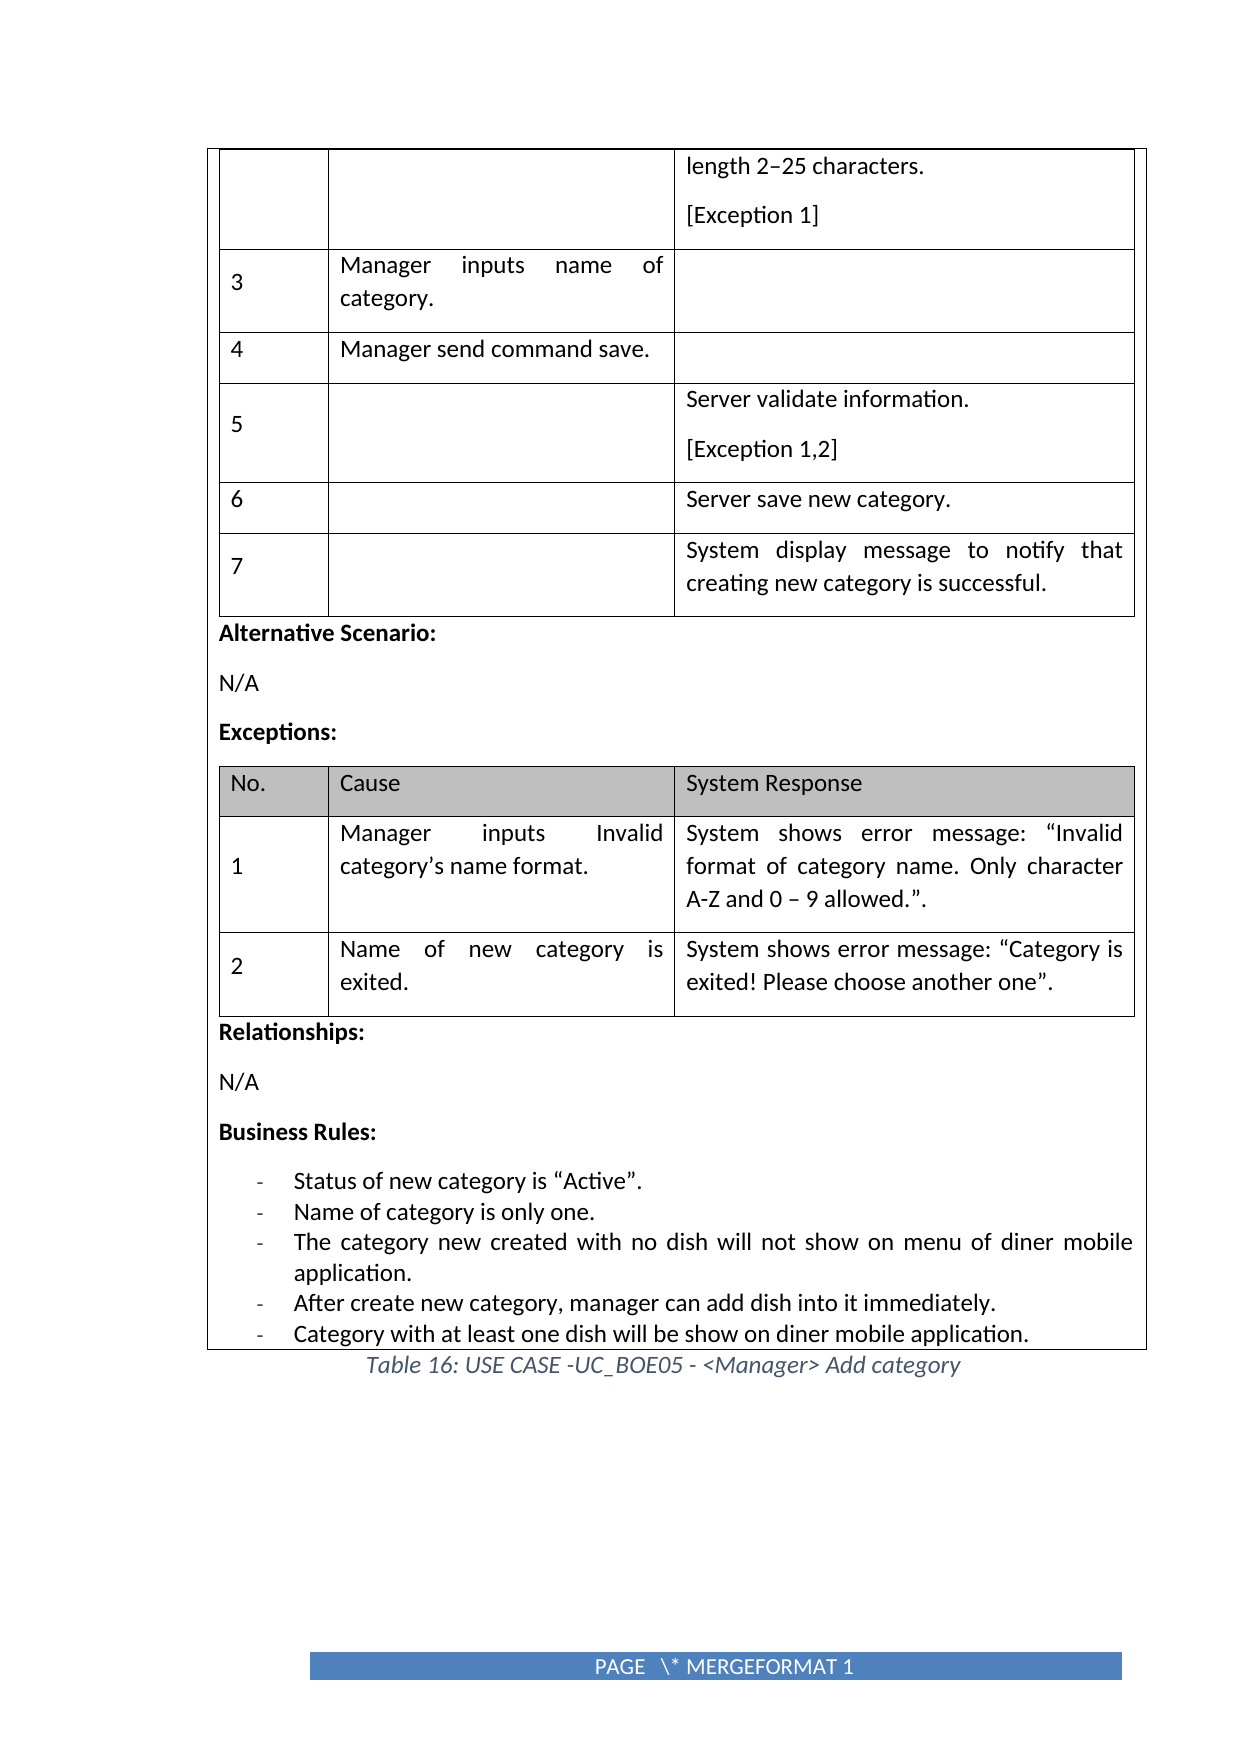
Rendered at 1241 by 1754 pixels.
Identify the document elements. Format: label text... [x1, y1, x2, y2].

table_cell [208, 149, 1146, 1348]
text Table 16: USE CASE -UC_BOE05 - <Manager> Add category [207, 1350, 1122, 1380]
